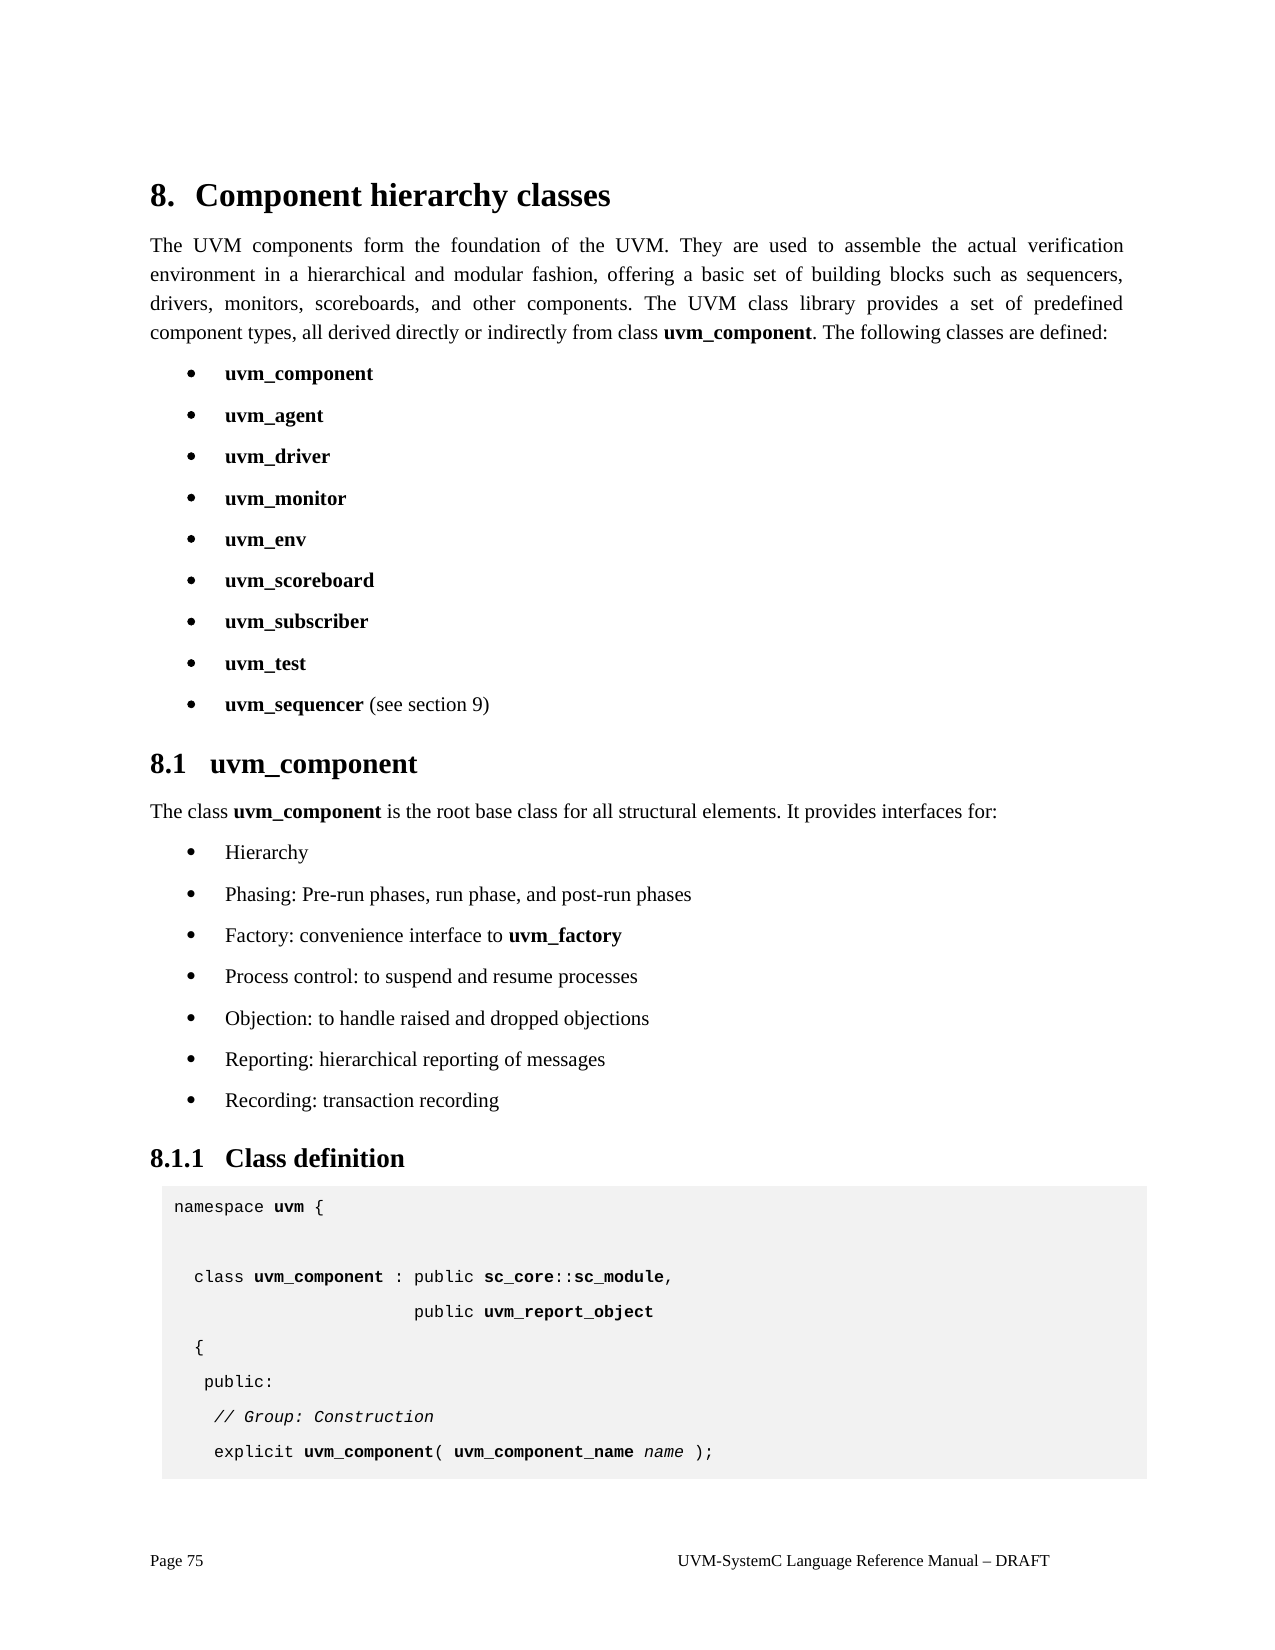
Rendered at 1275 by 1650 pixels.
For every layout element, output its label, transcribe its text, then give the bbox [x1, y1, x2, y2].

subtitle Class definition [150, 1142, 1125, 1173]
list uvm_env [187, 527, 1125, 551]
list uvm_subscriber [187, 609, 1125, 633]
subtitle Component hierarchy classes [150, 175, 1125, 213]
list uvm_test [187, 651, 1125, 675]
list Reporting: hierarchical reporting of messages [187, 1047, 1125, 1071]
list Recording: transaction recording [187, 1088, 1125, 1112]
list Factory: convenience interface to uvm_factory [187, 923, 1125, 947]
text The class uvm_component is the root base class for all structural elements. It provides interfaces for: [150, 799, 1125, 823]
list Objection: to handle raised and dropped objections [187, 1006, 1125, 1029]
list uvm_scoreboard [187, 568, 1125, 592]
subtitle uvm_component [150, 746, 1125, 779]
list uvm_driver [187, 444, 1125, 468]
list Hierarchy [187, 840, 1125, 864]
text The UVM components form the foundation of the UVM. They are used to assemble the actual verification environment in a hierarchical and modular fashion, offering a basic set of building blocks such as sequencers, drivers, monitors, scoreboards, and other components. The UVM class library provides a set of predefined component types, all derived directly or indirectly from class uvm_component. The following classes are defined: [150, 233, 1125, 344]
list uvm_agent [187, 403, 1125, 427]
list uvm_monitor [187, 485, 1125, 509]
list uvm_component [187, 361, 1125, 385]
list Process control: to suspend and resume processes [187, 964, 1125, 988]
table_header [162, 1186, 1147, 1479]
list uvm_sequencer (see section 9) [187, 692, 1125, 716]
list Phasing: Pre-run phases, run phase, and post-run phases [187, 881, 1125, 906]
